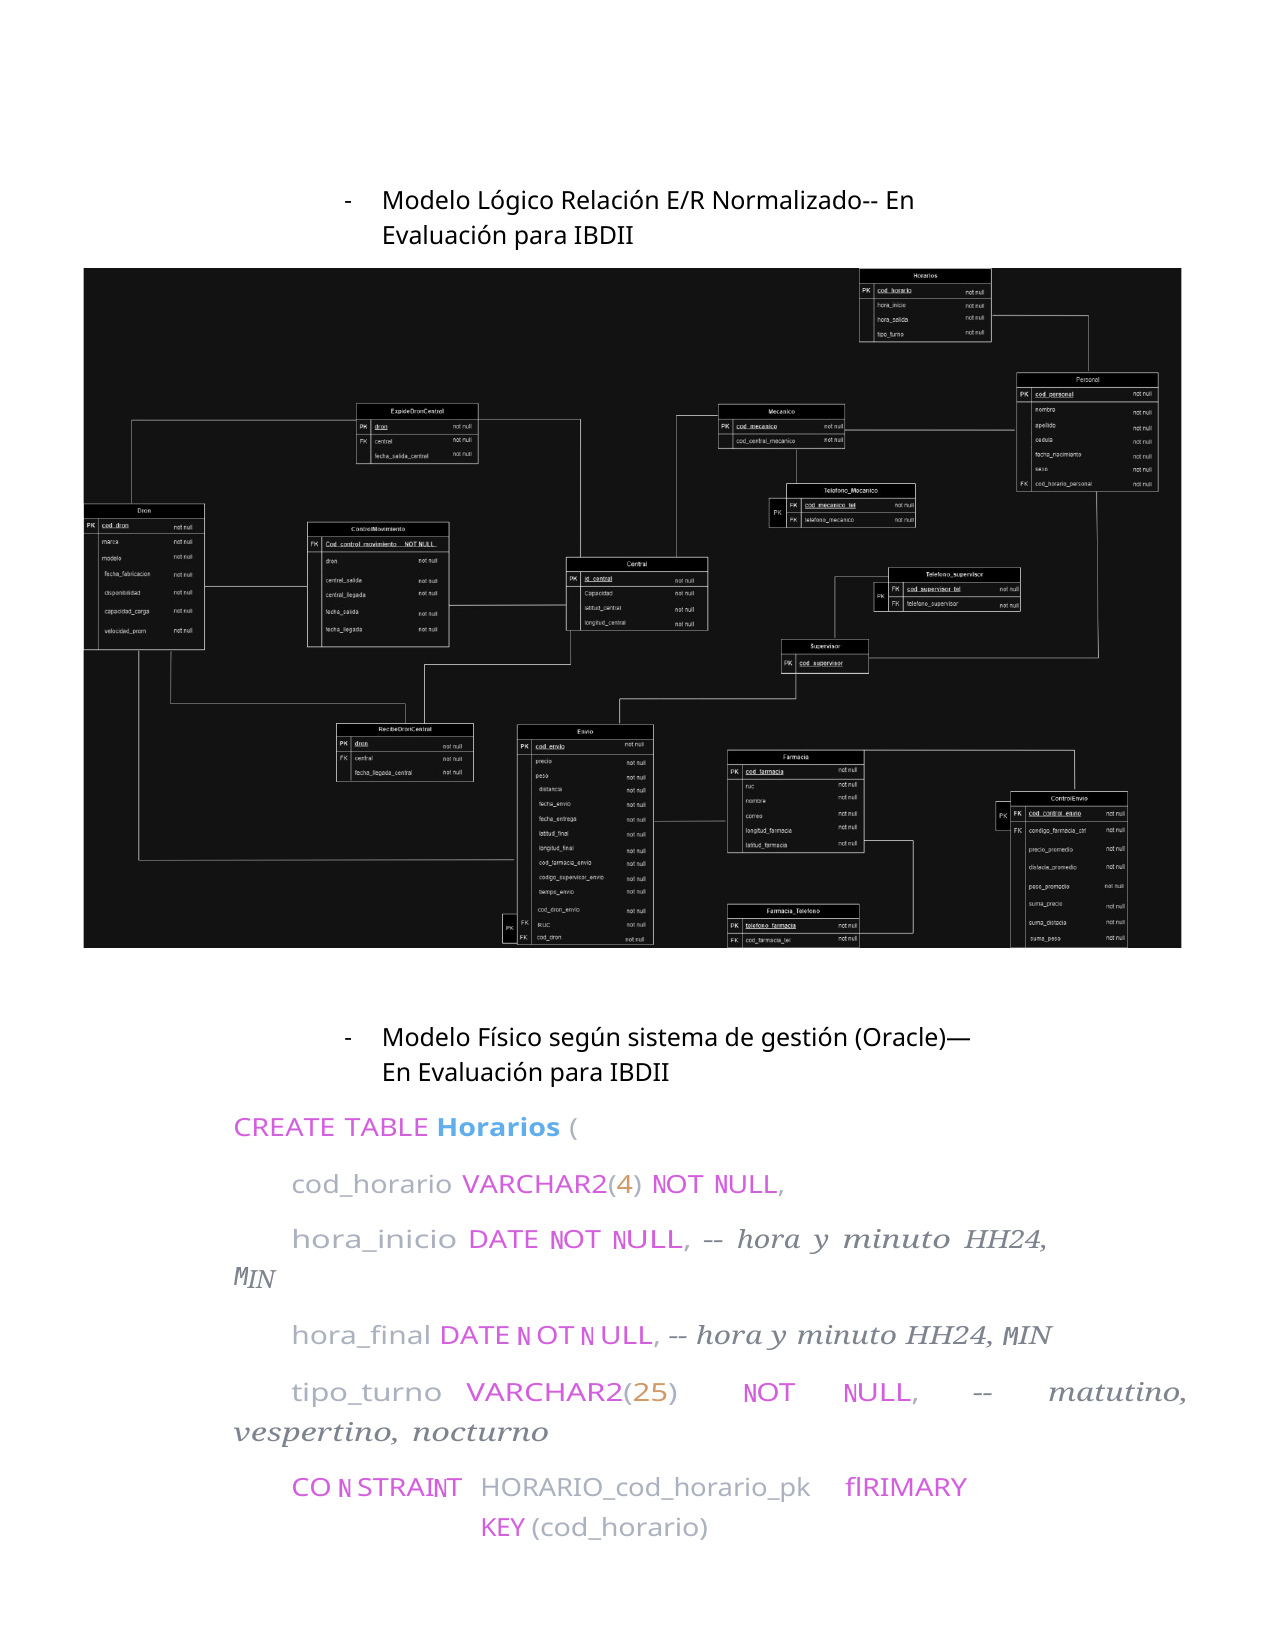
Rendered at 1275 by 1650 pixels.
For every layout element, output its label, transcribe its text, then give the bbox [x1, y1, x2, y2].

text hora_final DATE OT ULL, -- hora y minuto HH24, IN [291, 1318, 1194, 1352]
picture [339, 1479, 351, 1497]
picture [715, 1175, 727, 1193]
picture [653, 1175, 665, 1193]
text CREATE TABLE Horarios ( [233, 1109, 1194, 1144]
picture [1002, 1327, 1018, 1345]
picture [518, 1327, 530, 1345]
text IN [247, 1261, 1194, 1295]
text hora_inicio DATE OT ULL, -- hora y minuto HH24, [291, 1221, 1194, 1255]
picture [744, 1384, 756, 1402]
picture [844, 1384, 857, 1402]
picture [233, 1267, 249, 1285]
list Modelo Físico según sistema de gestión (Oracle)—En Evaluación para IBDII [344, 1019, 981, 1089]
text CO STRAIT HORARIO_cod_horario_pk flRIMARY KEY (cod_horario) [233, 1470, 1034, 1544]
list Modelo Lógico Relación E/R Normalizado-- En Evaluación para IBDII [344, 183, 1034, 252]
text tipo_turno VARCHAR2(25) OT ULL, -- matutino, [291, 1375, 1194, 1409]
picture [581, 1327, 594, 1345]
picture [434, 1479, 447, 1497]
text vespertino, nocturno [233, 1415, 1194, 1449]
picture [551, 1231, 563, 1249]
picture [613, 1231, 625, 1249]
text cod_horario VARCHAR2(4) OT ULL, [291, 1166, 1194, 1200]
picture [83, 268, 1182, 948]
